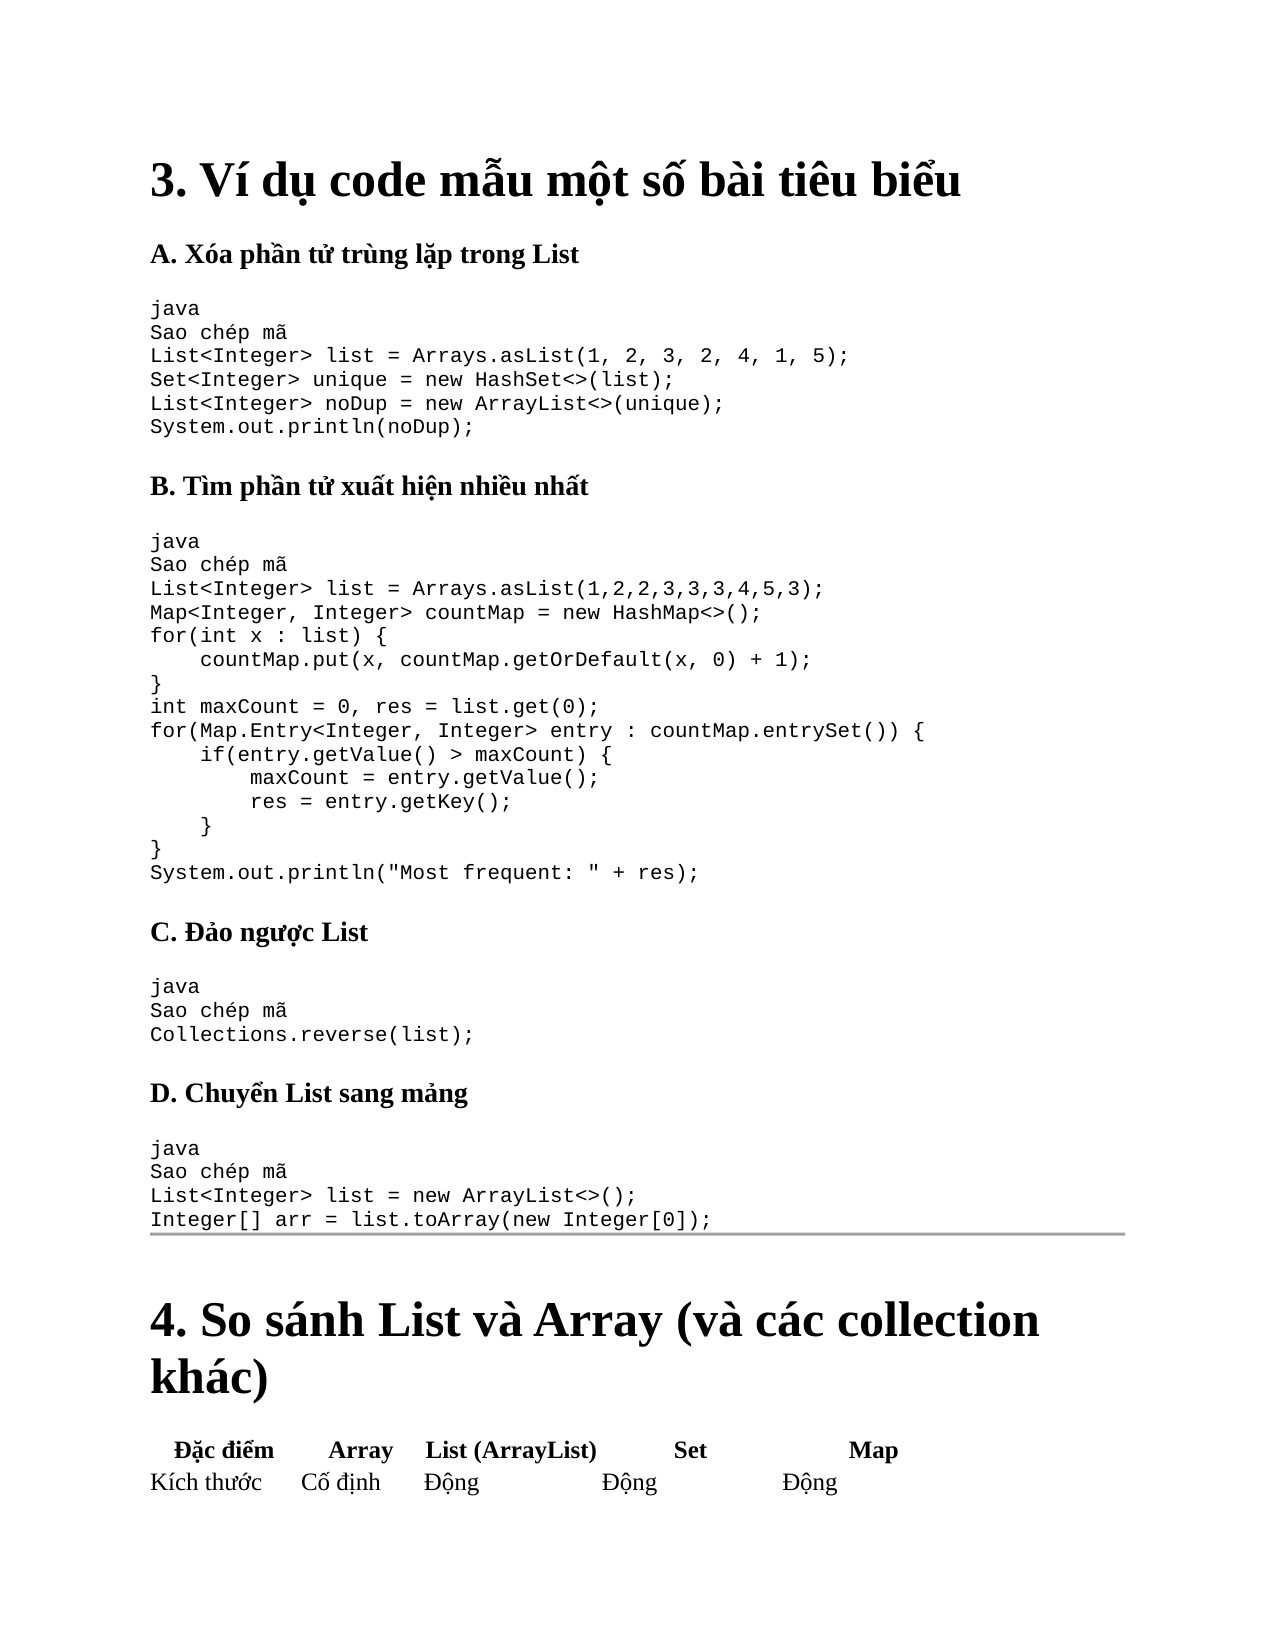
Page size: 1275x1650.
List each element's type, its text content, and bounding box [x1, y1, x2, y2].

text List<Integer> noDup = new ArrayList<>(unique); [150, 393, 1125, 416]
text D. Chuyển List sang mảng [150, 1076, 1125, 1109]
text List<Integer> list = new ArrayList<>(); [150, 1185, 1125, 1209]
text Sao chép mã [150, 1000, 1125, 1023]
text } [150, 838, 1125, 862]
text java [150, 298, 1125, 322]
text for(Map.Entry<Integer, Integer> entry : countMap.entrySet()) { [150, 720, 1125, 744]
text } [150, 673, 1125, 696]
text B. Tìm phần tử xuất hiện nhiều nhất [150, 469, 1125, 502]
text C. Đảo ngược List [150, 915, 1125, 947]
text } [150, 814, 1125, 838]
text Map<Integer, Integer> countMap = new HashMap<>(); [150, 602, 1125, 625]
table_cell Cố định [299, 1466, 422, 1498]
table_header Set [600, 1434, 781, 1466]
text int maxCount = 0, res = list.get(0); [150, 696, 1125, 720]
table_cell Kích thước [149, 1466, 299, 1498]
text java [150, 531, 1125, 554]
text List<Integer> list = Arrays.asList(1,2,2,3,3,3,4,5,3); [150, 578, 1125, 602]
table_cell Động [781, 1466, 966, 1498]
text List<Integer> list = Arrays.asList(1, 2, 3, 2, 4, 1, 5); [150, 346, 1125, 369]
text System.out.println(noDup); [150, 416, 1125, 440]
text java [150, 1138, 1125, 1162]
text if(entry.getValue() > maxCount) { [150, 744, 1125, 767]
text 4. So sánh List và Array (và các collection khác) [150, 1290, 1125, 1405]
text Integer[] arr = list.toArray(new Integer[0]); [150, 1209, 1125, 1232]
table_header List (ArrayList) [422, 1434, 600, 1466]
text Sao chép mã [150, 322, 1125, 346]
text res = entry.getKey(); [150, 791, 1125, 814]
text System.out.println("Most frequent: " + res); [150, 862, 1125, 886]
text for(int x : list) { [150, 625, 1125, 649]
table_header Array [299, 1434, 422, 1466]
text maxCount = entry.getValue(); [150, 767, 1125, 791]
table_header Đặc điểm [149, 1434, 299, 1466]
table_cell Động [422, 1466, 600, 1498]
table_cell Động [600, 1466, 781, 1498]
text 3. Ví dụ code mẫu một số bài tiêu biểu [150, 150, 1125, 207]
table_header Map [781, 1434, 966, 1466]
text Sao chép mã [150, 554, 1125, 578]
text A. Xóa phần tử trùng lặp trong List [150, 237, 1125, 269]
text Collections.reverse(list); [150, 1023, 1125, 1047]
text java [150, 976, 1125, 1000]
text Sao chép mã [150, 1162, 1125, 1185]
text countMap.put(x, countMap.getOrDefault(x, 0) + 1); [150, 649, 1125, 673]
text Set<Integer> unique = new HashSet<>(list); [150, 369, 1125, 393]
